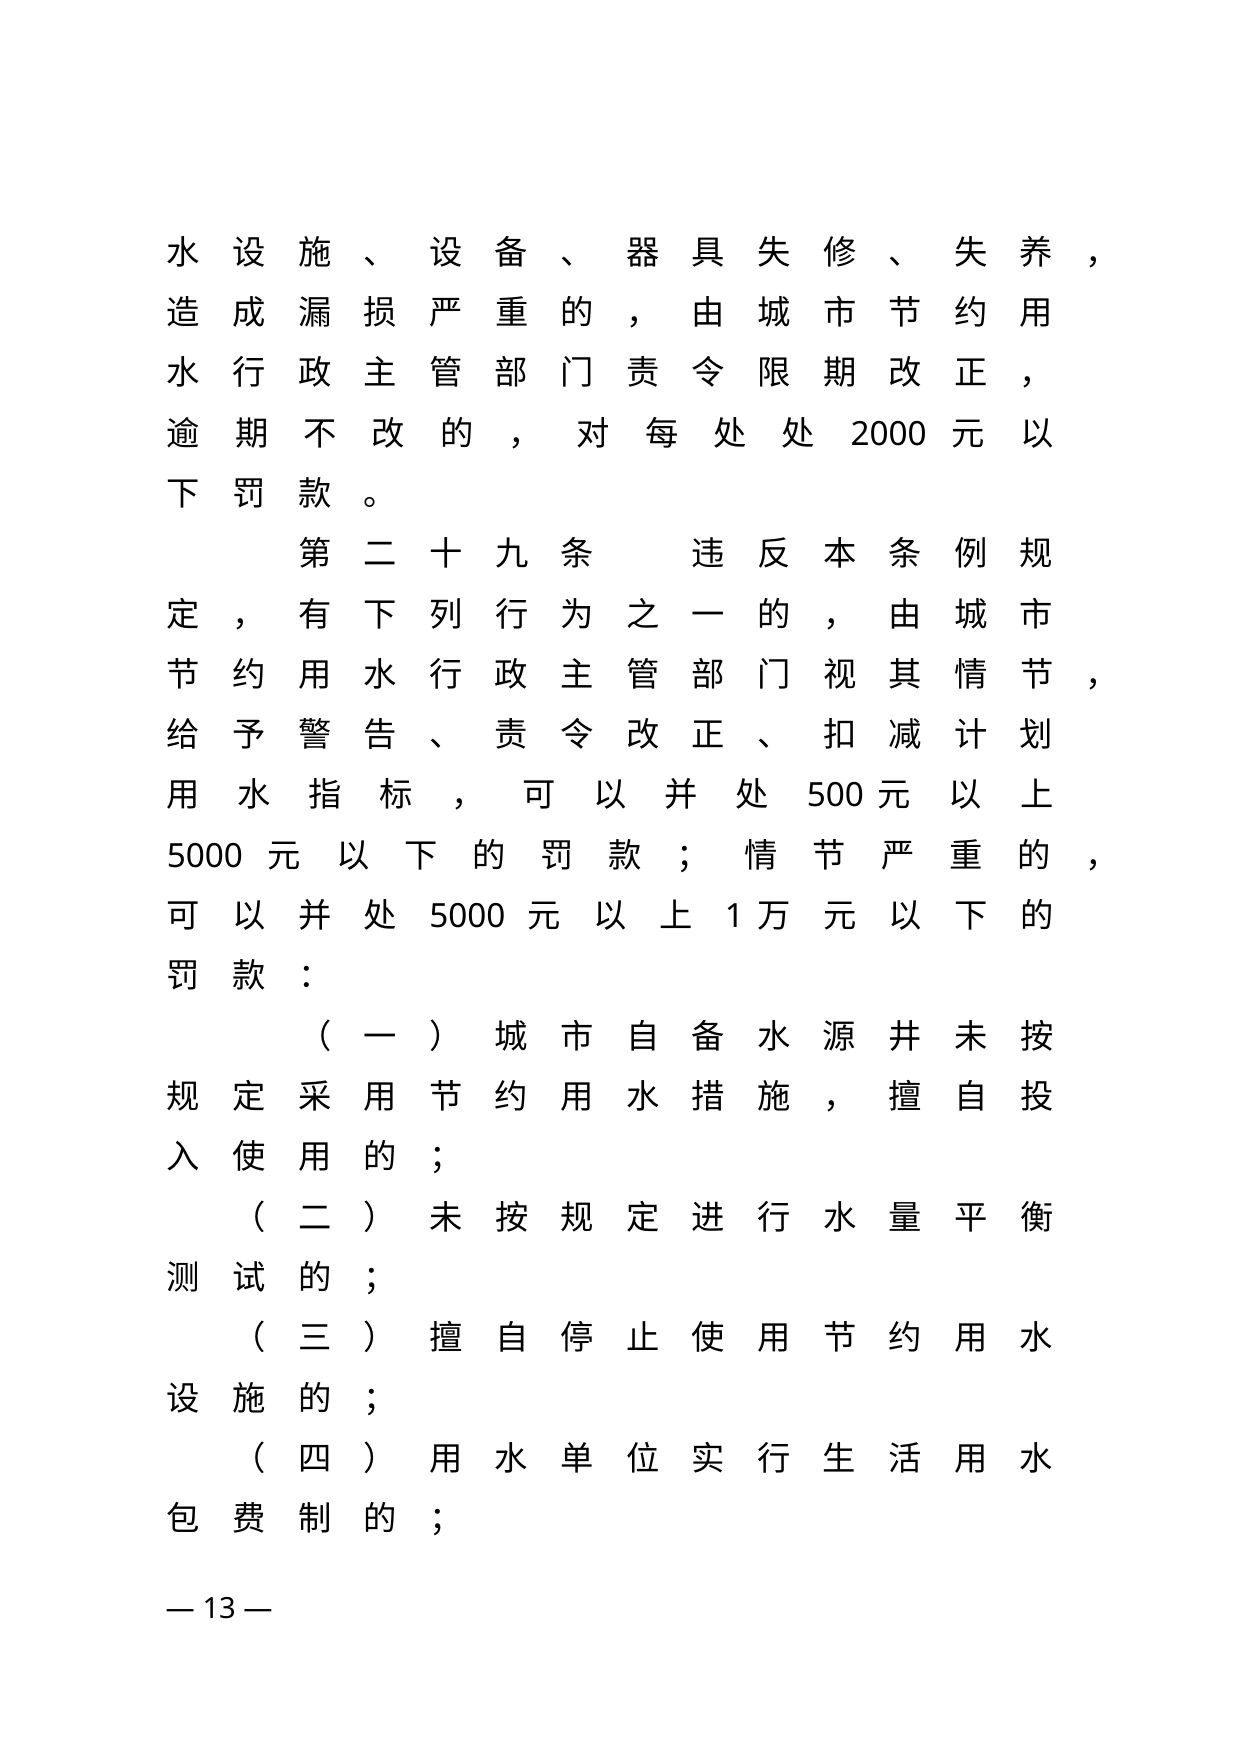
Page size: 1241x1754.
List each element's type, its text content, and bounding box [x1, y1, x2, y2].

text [167, 219, 1085, 521]
text （四）用水单位实行生活用水包费制的； [167, 1426, 1085, 1546]
text （三）擅自停止使用节约用水设施的； [167, 1305, 1085, 1426]
text （一）城市自备水源井未按规定采用节约用水措施，擅自投入使用的； [167, 1003, 1085, 1184]
text 第二十九条 违反本条例规定，有下列行为之一的，由城市节约用水行政主管部门视其情节，给予警告、责令改正、扣减计划用水指标，可以并处500元以上5000元以下的罚款；情节严重的，可以并处5000元以上1万元以下的罚款： [167, 521, 1085, 1003]
text （二）未按规定进行水量平衡测试的； [167, 1184, 1085, 1305]
